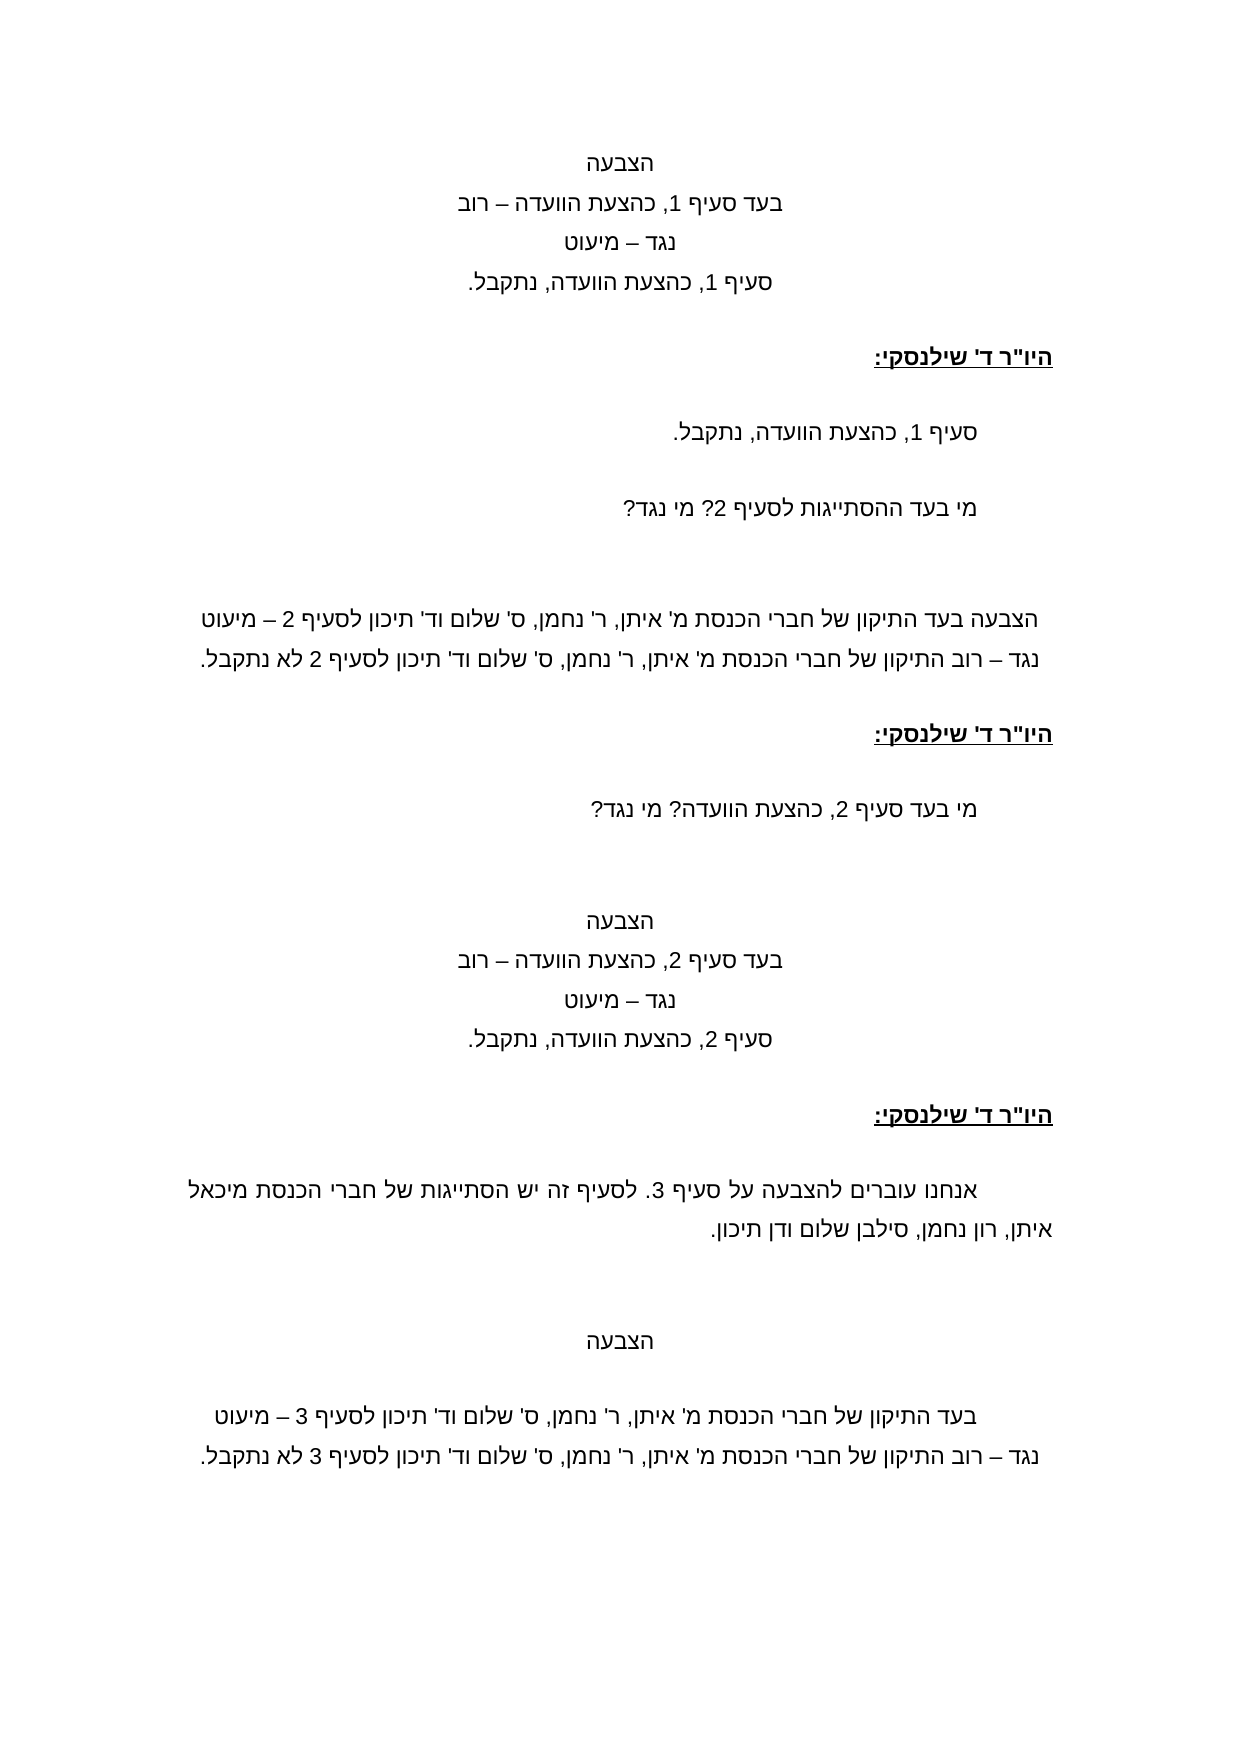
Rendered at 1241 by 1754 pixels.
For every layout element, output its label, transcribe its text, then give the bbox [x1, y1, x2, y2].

subtitle נגד – מיעוט [187, 229, 1053, 255]
subtitle בעד סעיף 2, כהצעת הוועדה – רוב [187, 947, 1053, 973]
text סעיף 1, כהצעת הוועדה, נתקבל. [187, 419, 1053, 446]
text היו"ר ד' שילנסקי: [187, 1102, 1053, 1128]
text היו"ר ד' שילנסקי: [187, 721, 1053, 747]
subtitle בעד סעיף 1, כהצעת הוועדה – רוב [187, 189, 1053, 216]
text היו"ר ד' שילנסקי: [187, 344, 1053, 370]
text מי בעד סעיף 2, כהצעת הוועדה? מי נגד? [187, 796, 1053, 823]
subtitle הצבעה [187, 150, 1053, 176]
subtitle הצבעה [187, 1328, 1053, 1354]
subtitle סעיף 1, כהצעת הוועדה, נתקבל. [187, 268, 1053, 295]
text מי בעד ההסתייגות לסעיף 2? מי נגד? [187, 495, 1053, 521]
subtitle סעיף 2, כהצעת הוועדה, נתקבל. [187, 1026, 1053, 1052]
text אנחנו עוברים להצבעה על סעיף 3. לסעיף זה יש הסתייגות של חברי הכנסת מיכאל איתן, רון נחמן, סילבן שלום ודן תיכון. [187, 1177, 1053, 1243]
subtitle הצבעה [187, 908, 1053, 934]
subtitle הצבעה בעד התיקון של חברי הכנסת מ' איתן, ר' נחמן, ס' שלום וד' תיכון לסעיף 2 – מיעוט [187, 606, 1053, 632]
subtitle נגד – רוב התיקון של חברי הכנסת מ' איתן, ר' נחמן, ס' שלום וד' תיכון לסעיף 3 לא נתקבל. [187, 1443, 1053, 1469]
subtitle נגד – מיעוט [187, 987, 1053, 1013]
subtitle נגד – רוב התיקון של חברי הכנסת מ' איתן, ר' נחמן, ס' שלום וד' תיכון לסעיף 2 לא נתקבל. [187, 646, 1053, 672]
text בעד התיקון של חברי הכנסת מ' איתן, ר' נחמן, ס' שלום וד' תיכון לסעיף 3 – מיעוט [187, 1403, 1053, 1429]
